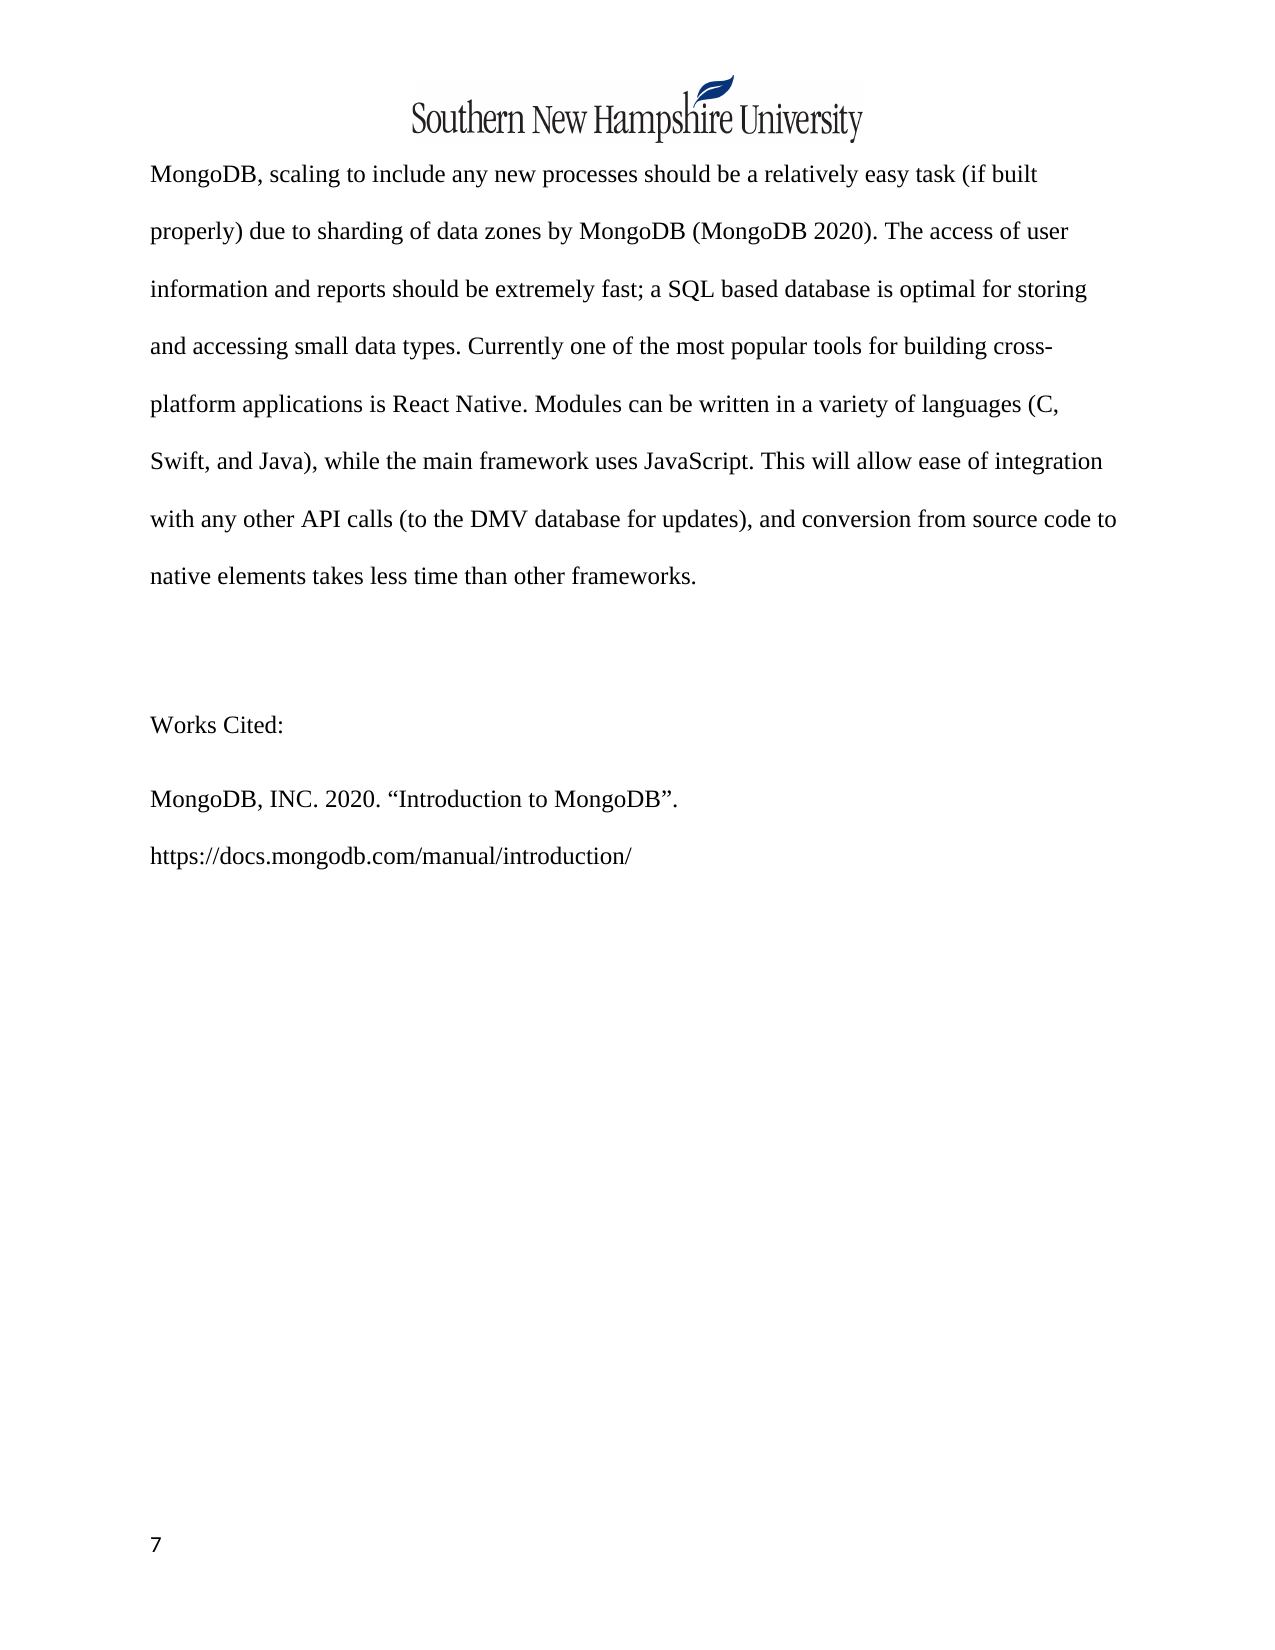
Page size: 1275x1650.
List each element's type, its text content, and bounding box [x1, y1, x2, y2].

picture [412, 75, 863, 143]
text Works Cited: [150, 710, 1125, 738]
text MongoDB, INC. 2020. “Introduction to MongoDB”. https://docs.mongodb.com/manual/introduction/ [150, 784, 1125, 870]
